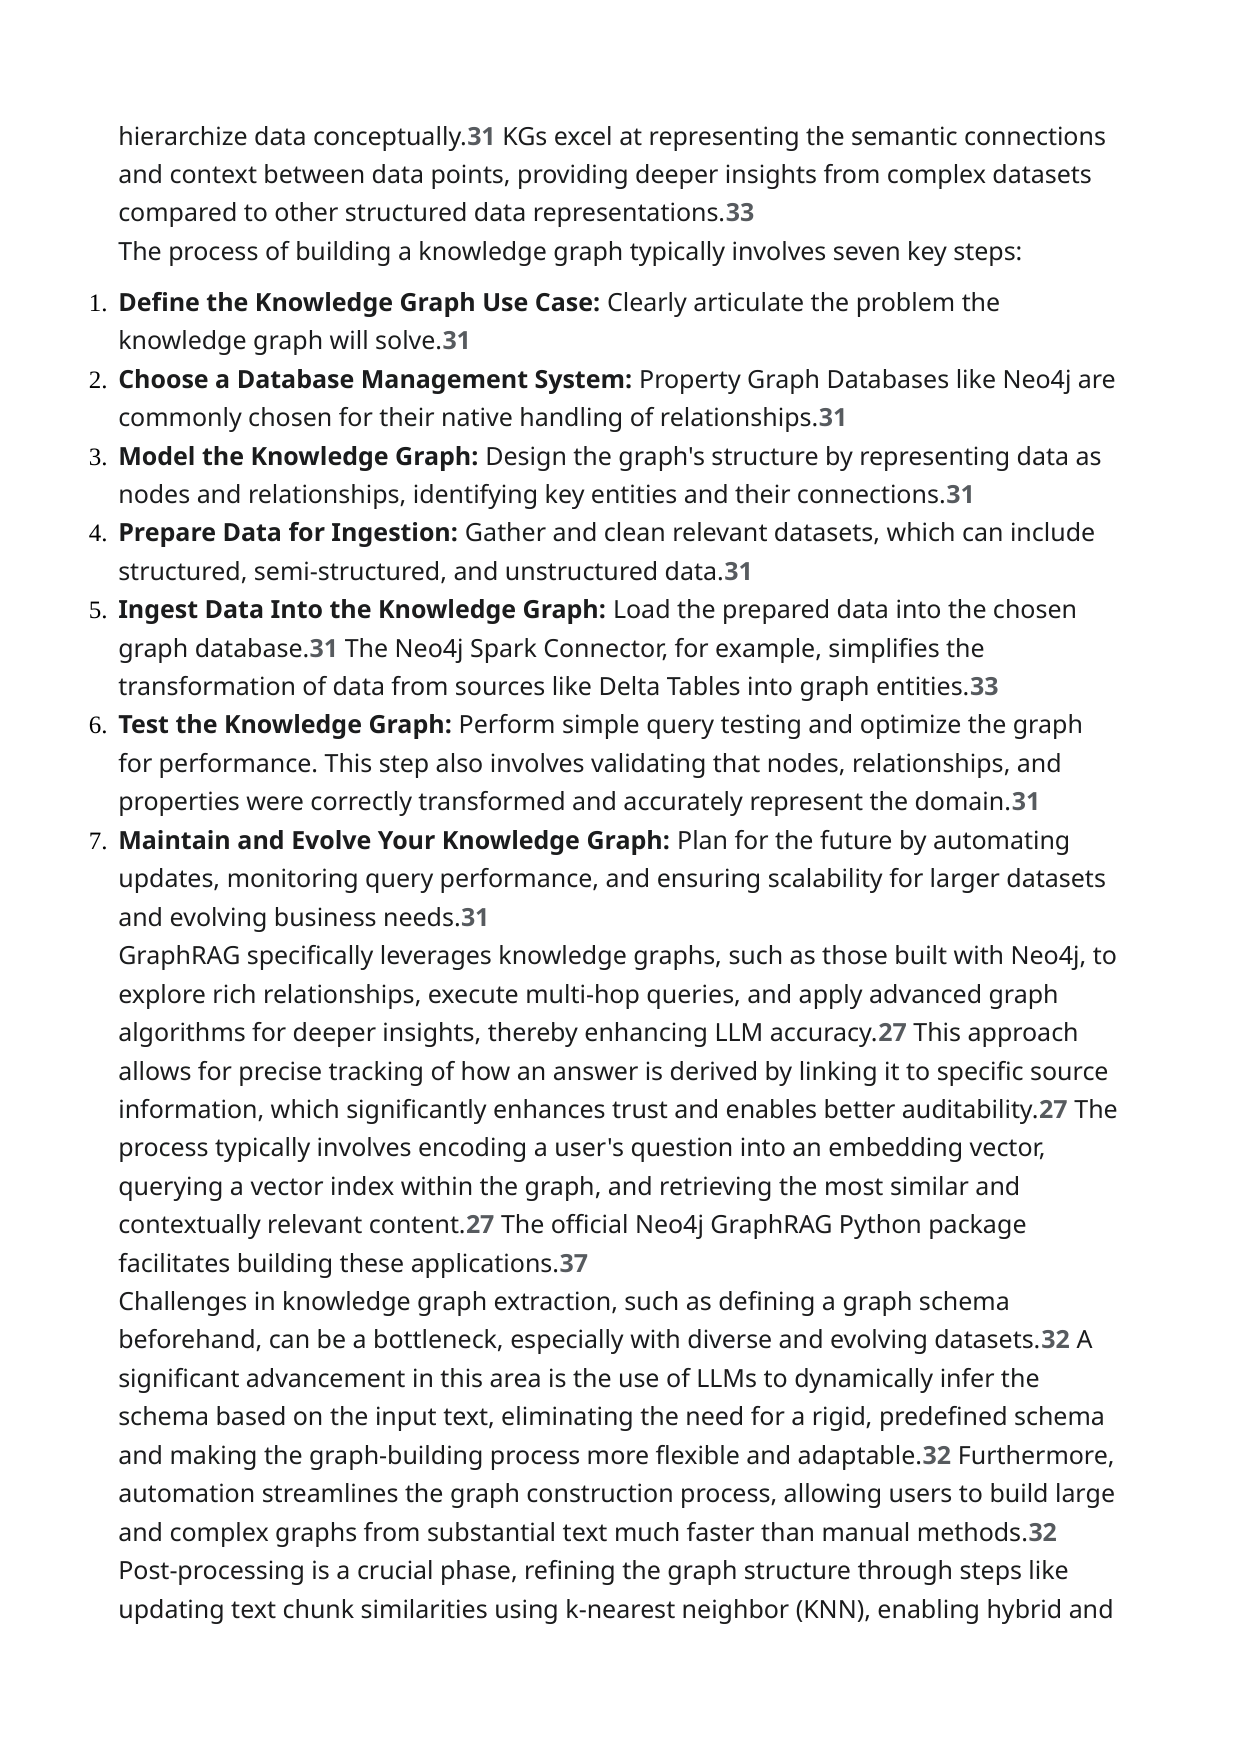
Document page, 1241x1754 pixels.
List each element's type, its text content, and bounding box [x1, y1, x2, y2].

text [118, 1284, 1122, 1625]
list Prepare Data for Ingestion: Gather and clean relevant datasets, which can include structured, semi-structured, and unstructured data.31 [89, 515, 1122, 587]
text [118, 118, 1122, 229]
list Maintain and Evolve Your Knowledge Graph: Plan for the future by automating updates, monitoring query performance, and ensuring scalability for larger datasets and evolving business needs.31 [89, 822, 1122, 933]
list Define the Knowledge Graph Use Case: Clearly articulate the problem the knowledge graph will solve.31 [89, 284, 1122, 357]
text The process of building a knowledge graph typically involves seven key steps: [118, 233, 1122, 267]
text GraphRAG specifically leverages knowledge graphs, such as those built with Neo4j, to explore rich relationships, execute multi-hop queries, and apply advanced graph algorithms for deeper insights, thereby enhancing LLM accuracy.27 This approach allows for precise tracking of how an answer is derived by linking it to specific source information, which significantly enhances trust and enables better auditability.27 The process typically involves encoding a user's question into an embedding vector, querying a vector index within the graph, and retrieving the most similar and contextually relevant content.27 The official Neo4j GraphRAG Python package facilitates building these applications.37 [118, 938, 1122, 1279]
list Ingest Data Into the Knowledge Graph: Load the prepared data into the chosen graph database.31 The Neo4j Spark Connector, for example, simplifies the transformation of data from sources like Delta Tables into graph entities.33 [89, 592, 1122, 703]
list Choose a Database Management System: Property Graph Databases like Neo4j are commonly chosen for their native handling of relationships.31 [89, 361, 1122, 434]
list Test the Knowledge Graph: Perform simple query testing and optimize the graph for performance. This step also involves validating that nodes, relationships, and properties were correctly transformed and accurately represent the domain.31 [89, 707, 1122, 818]
list Model the Knowledge Graph: Design the graph's structure by representing data as nodes and relationships, identifying key entities and their connections.31 [89, 438, 1122, 511]
